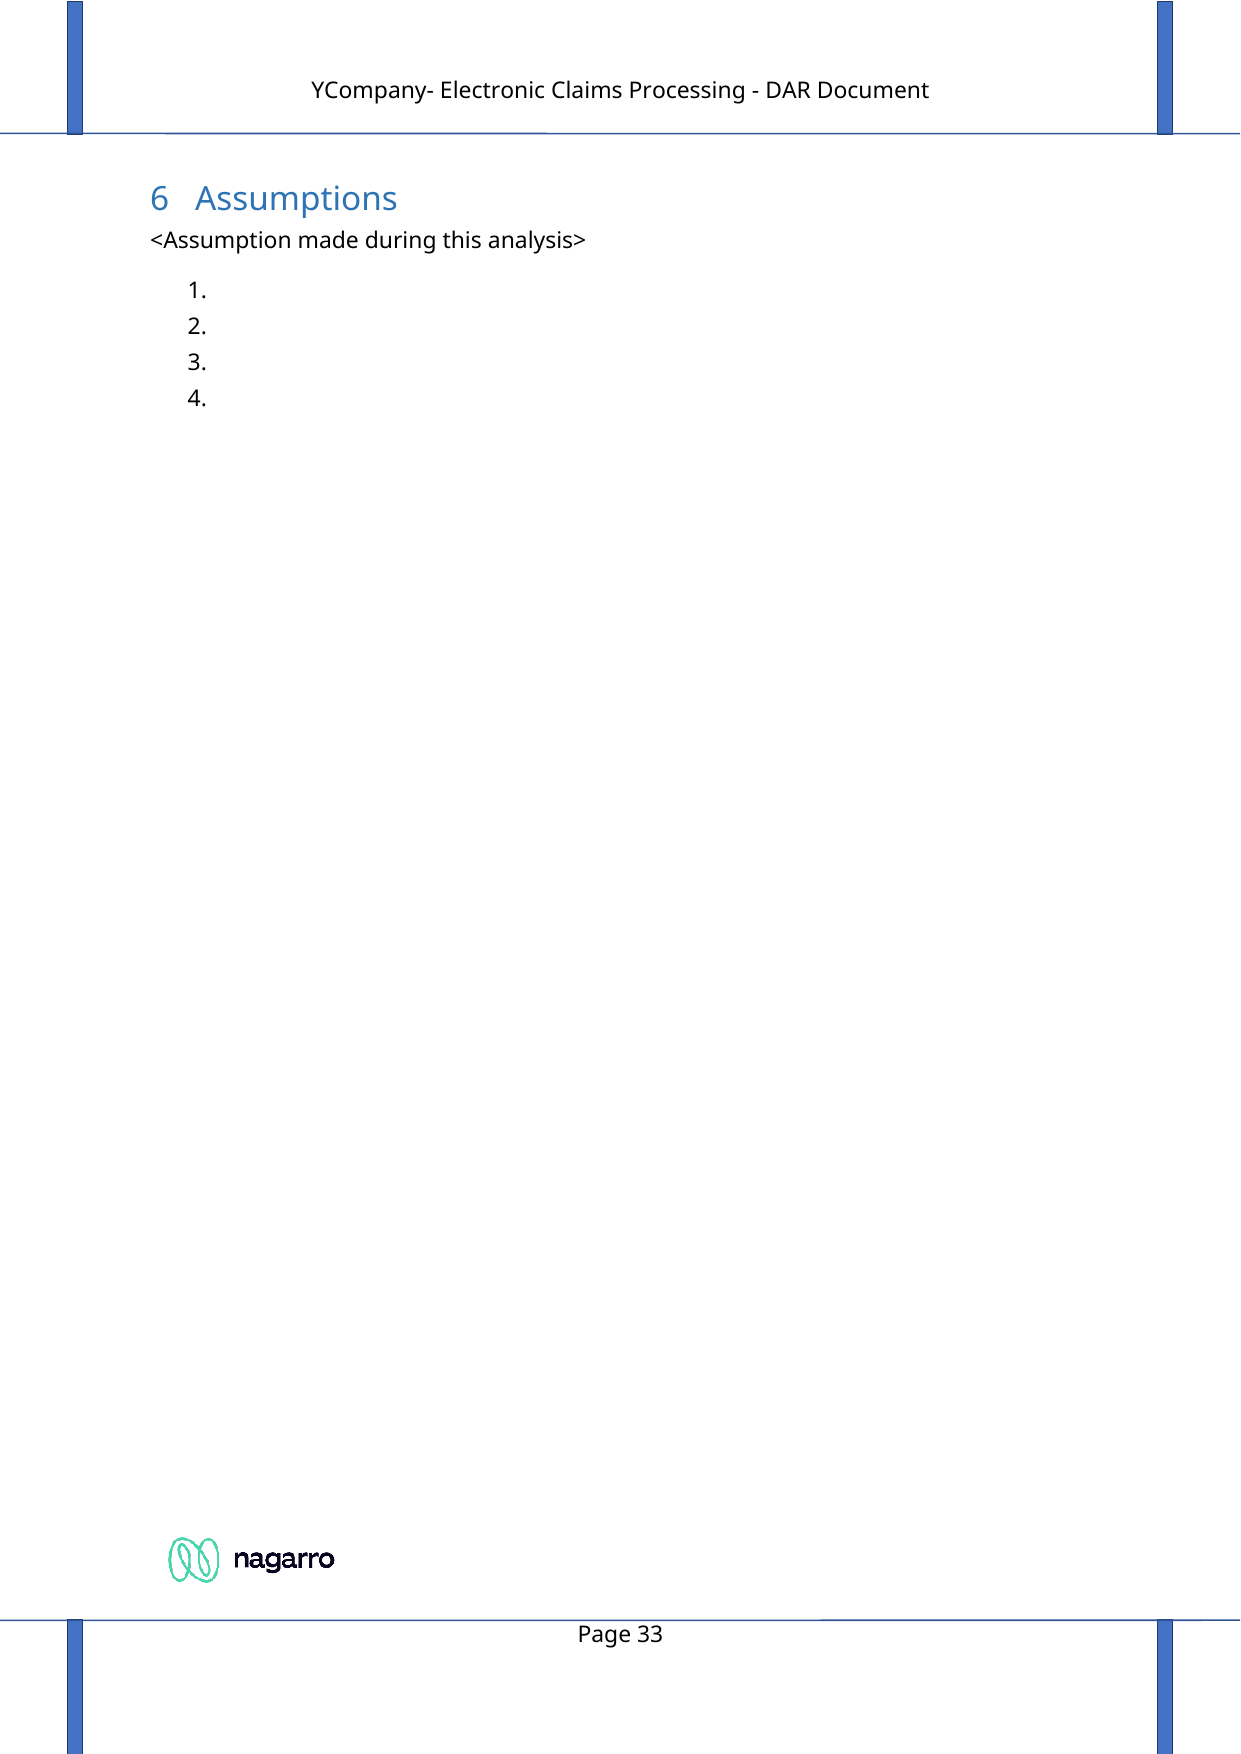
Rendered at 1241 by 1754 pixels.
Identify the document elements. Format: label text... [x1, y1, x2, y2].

text <Assumption made during this analysis> [150, 224, 1090, 255]
picture [150, 1476, 352, 1643]
subtitle Assumptions [150, 175, 1090, 220]
